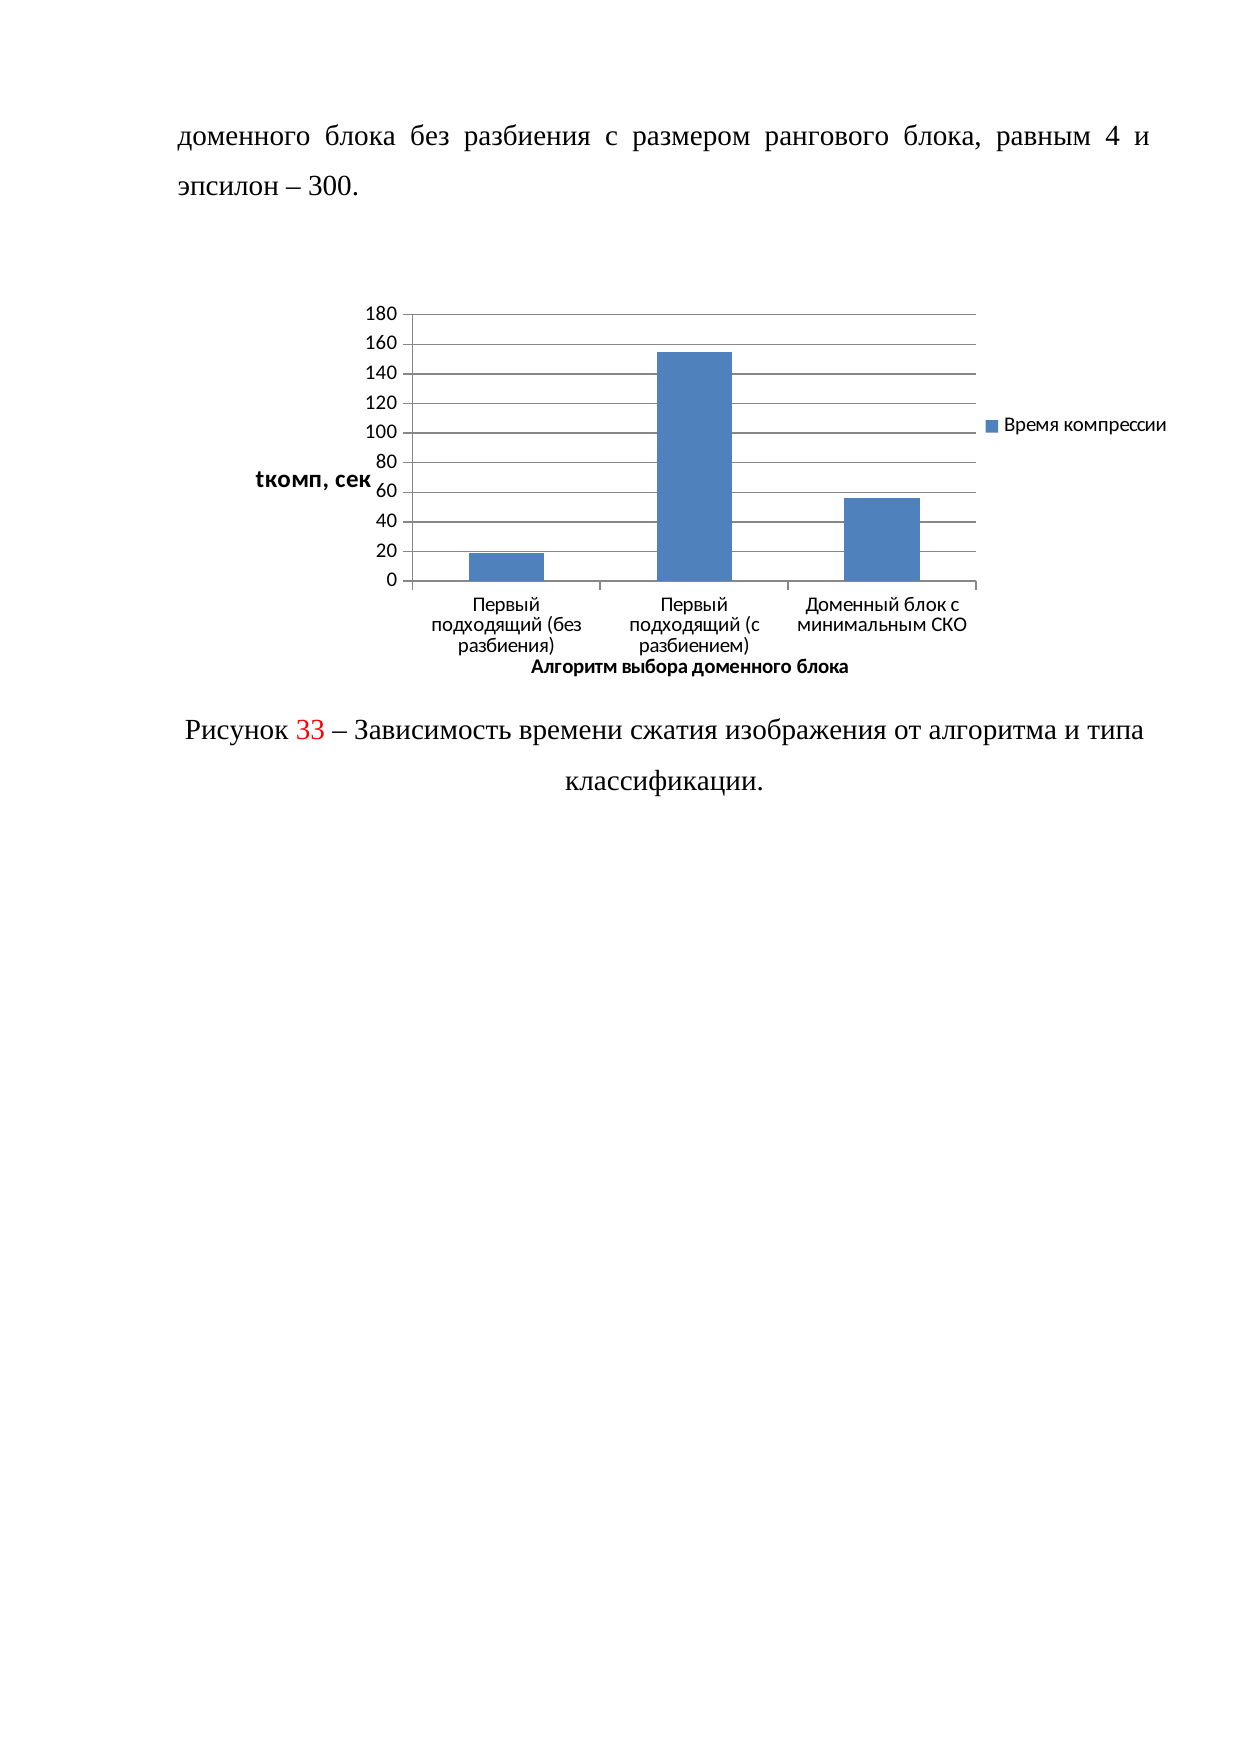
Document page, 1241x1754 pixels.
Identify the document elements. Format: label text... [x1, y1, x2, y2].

text Рисунок 33 – Зависимость времени сжатия изображения от алгоритма и типа классификации. [177, 294, 1152, 796]
